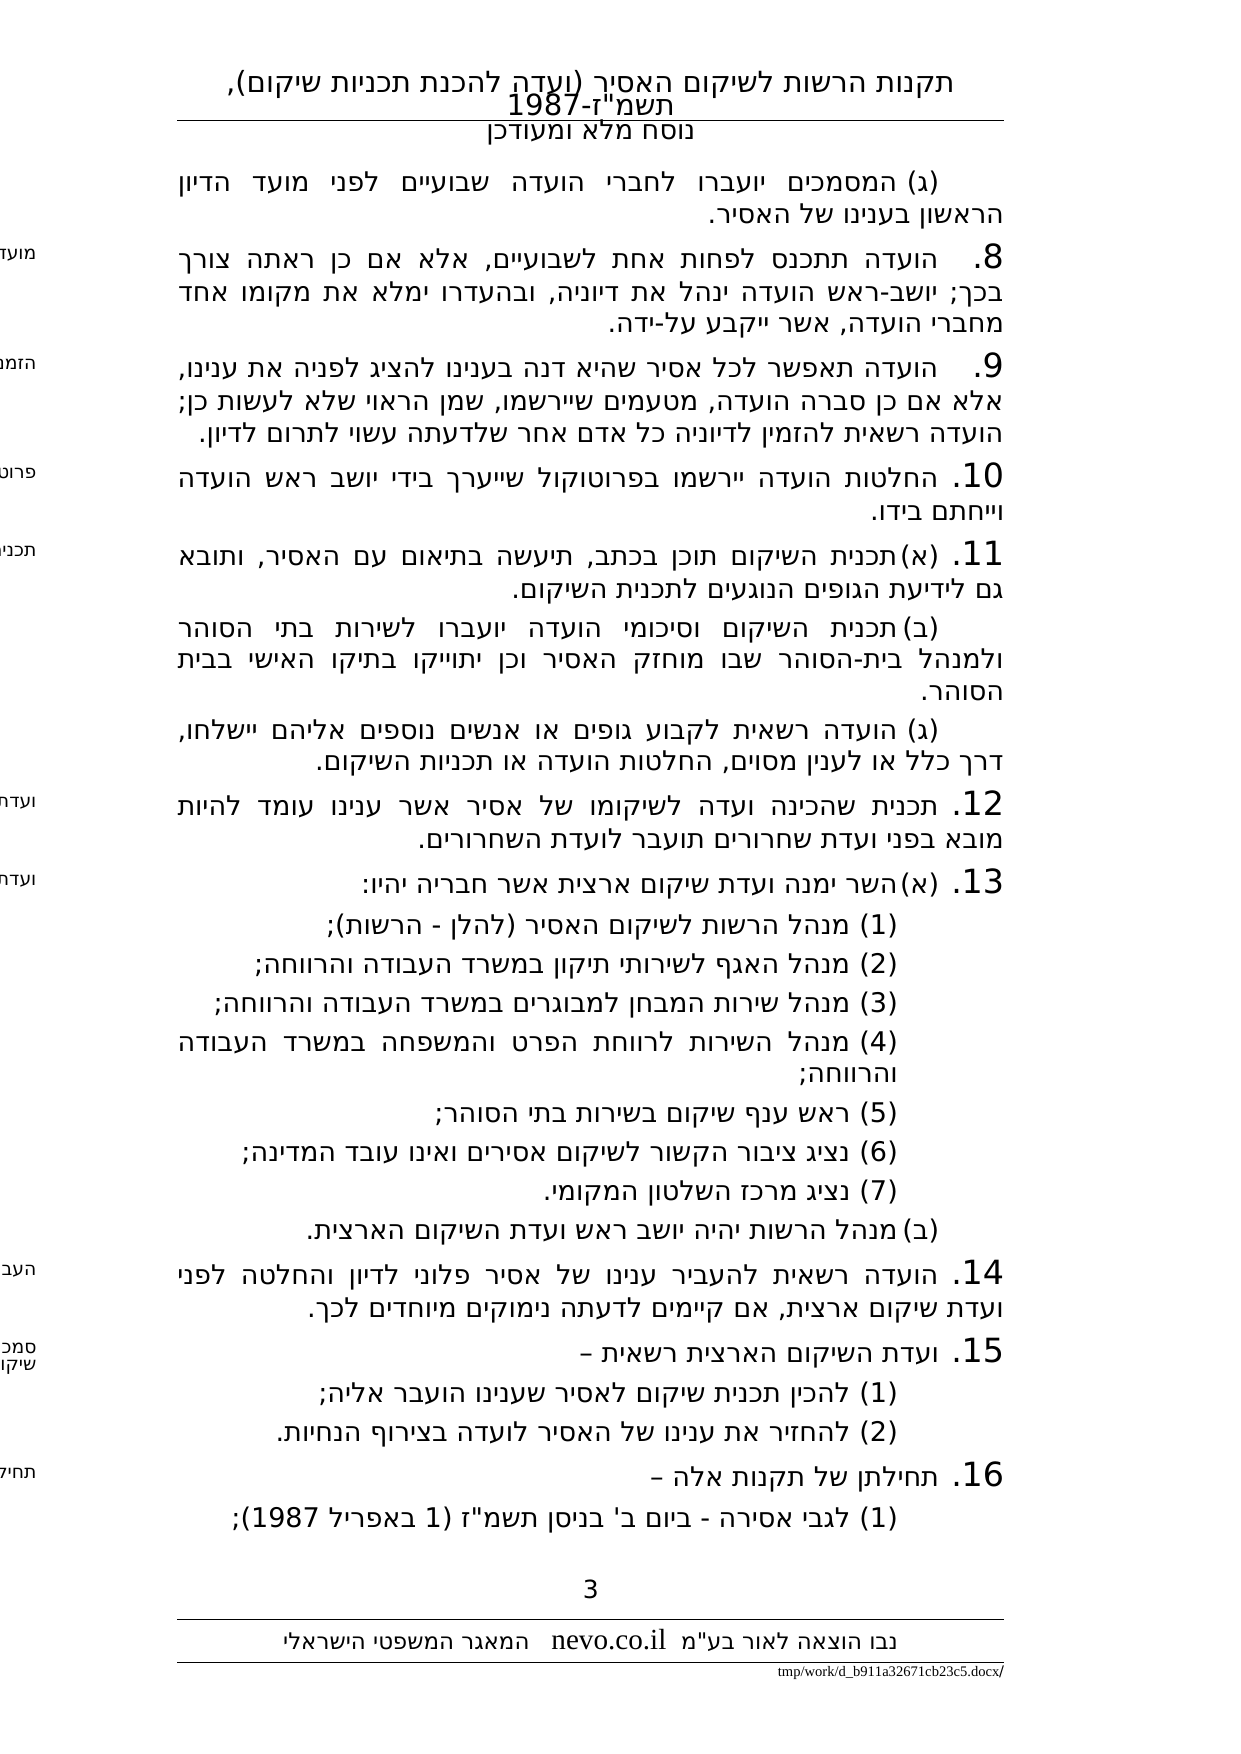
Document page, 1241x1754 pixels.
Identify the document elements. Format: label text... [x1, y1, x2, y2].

text 9. הועדה תאפשר לכל אסיר שהיא דנה בענינו להציג לפניה את ענינו, אלא אם כן סברה הועדה, מטעמים שיירשמו, שמן הראוי שלא לעשות כן; הועדה רשאית להזמין לדיוניה כל אדם אחר שלדעתה עשוי לתרום לדיון. [177, 347, 1004, 449]
text (ג) המסמכים יועברו לחברי הועדה שבועיים לפני מועד הדיון הראשון בענינו של האסיר. [177, 167, 1004, 230]
text (6) נציג ציבור הקשור לשיקום אסירים ואינו עובד המדינה; [177, 1136, 898, 1167]
text (ב) תכנית השיקום וסיכומי הועדה יועברו לשירות בתי הסוהר ולמנהל בית-הסוהר שבו מוחזק האסיר וכן יתוייקו בתיקו האישי בבית הסוהר. [177, 612, 1004, 707]
text 10. החלטות הועדה יירשמו בפרוטוקול שייערך בידי יושב ראש הועדה וייחתם בידו. [177, 456, 1004, 527]
text (ב) מנהל הרשות יהיה יושב ראש ועדת השיקום הארצית. [177, 1214, 1004, 1246]
text (1) מנהל הרשות לשיקום האסיר (להלן - הרשות); [177, 909, 898, 941]
text 16. תחילתן של תקנות אלה – [177, 1456, 1004, 1494]
text 14. הועדה רשאית להעביר ענינו של אסיר פלוני לדיון והחלטה לפני ועדת שיקום ארצית, אם קיימים לדעתה נימוקים מיוחדים לכך. [177, 1253, 1004, 1323]
text (2) מנהל האגף לשירותי תיקון במשרד העבודה והרווחה; [177, 948, 898, 980]
text (ג) הועדה רשאית לקבוע גופים או אנשים נוספים אליהם יישלחו, דרך כלל או לענין מסוים, החלטות הועדה או תכניות השיקום. [177, 714, 1004, 777]
text 15. ועדת השיקום הארצית רשאית – [177, 1331, 1004, 1370]
text (1) להכין תכנית שיקום לאסיר שענינו הועבר אליה; [177, 1377, 898, 1409]
text (7) נציג מרכז השלטון המקומי. [177, 1175, 898, 1207]
text 11. (א) תכנית השיקום תוכן בכתב, תיעשה בתיאום עם האסיר, ותובא גם לידיעת הגופים הנוגעים לתכנית השיקום. [177, 534, 1004, 604]
text (5) ראש ענף שיקום בשירות בתי הסוהר; [177, 1097, 898, 1128]
text 12. תכנית שהכינה ועדה לשיקומו של אסיר אשר ענינו עומד להיות מובא בפני ועדת שחרורים תועבר לועדת השחרורים. [177, 785, 1004, 855]
text (3) מנהל שירות המבחן למבוגרים במשרד העבודה והרווחה; [177, 987, 898, 1019]
text (4) מנהל השירות לרווחת הפרט והמשפחה במשרד העבודה והרווחה; [177, 1026, 898, 1089]
text (1) לגבי אסירה - ביום ב' בניסן תשמ"ז (1 באפריל 1987); [177, 1502, 898, 1533]
text (2) להחזיר את ענינו של האסיר לועדה בצירוף הנחיות. [177, 1416, 898, 1448]
text 13. (א) השר ימנה ועדת שיקום ארצית אשר חבריה יהיו: [177, 863, 1004, 902]
text 8. הועדה תתכנס לפחות אחת לשבועיים, אלא אם כן ראתה צורך בכך; יושב-ראש הועדה ינהל את דיוניה, ובהעדרו ימלא את מקומו אחד מחברי הועדה, אשר ייקבע על-ידה. [177, 237, 1004, 339]
